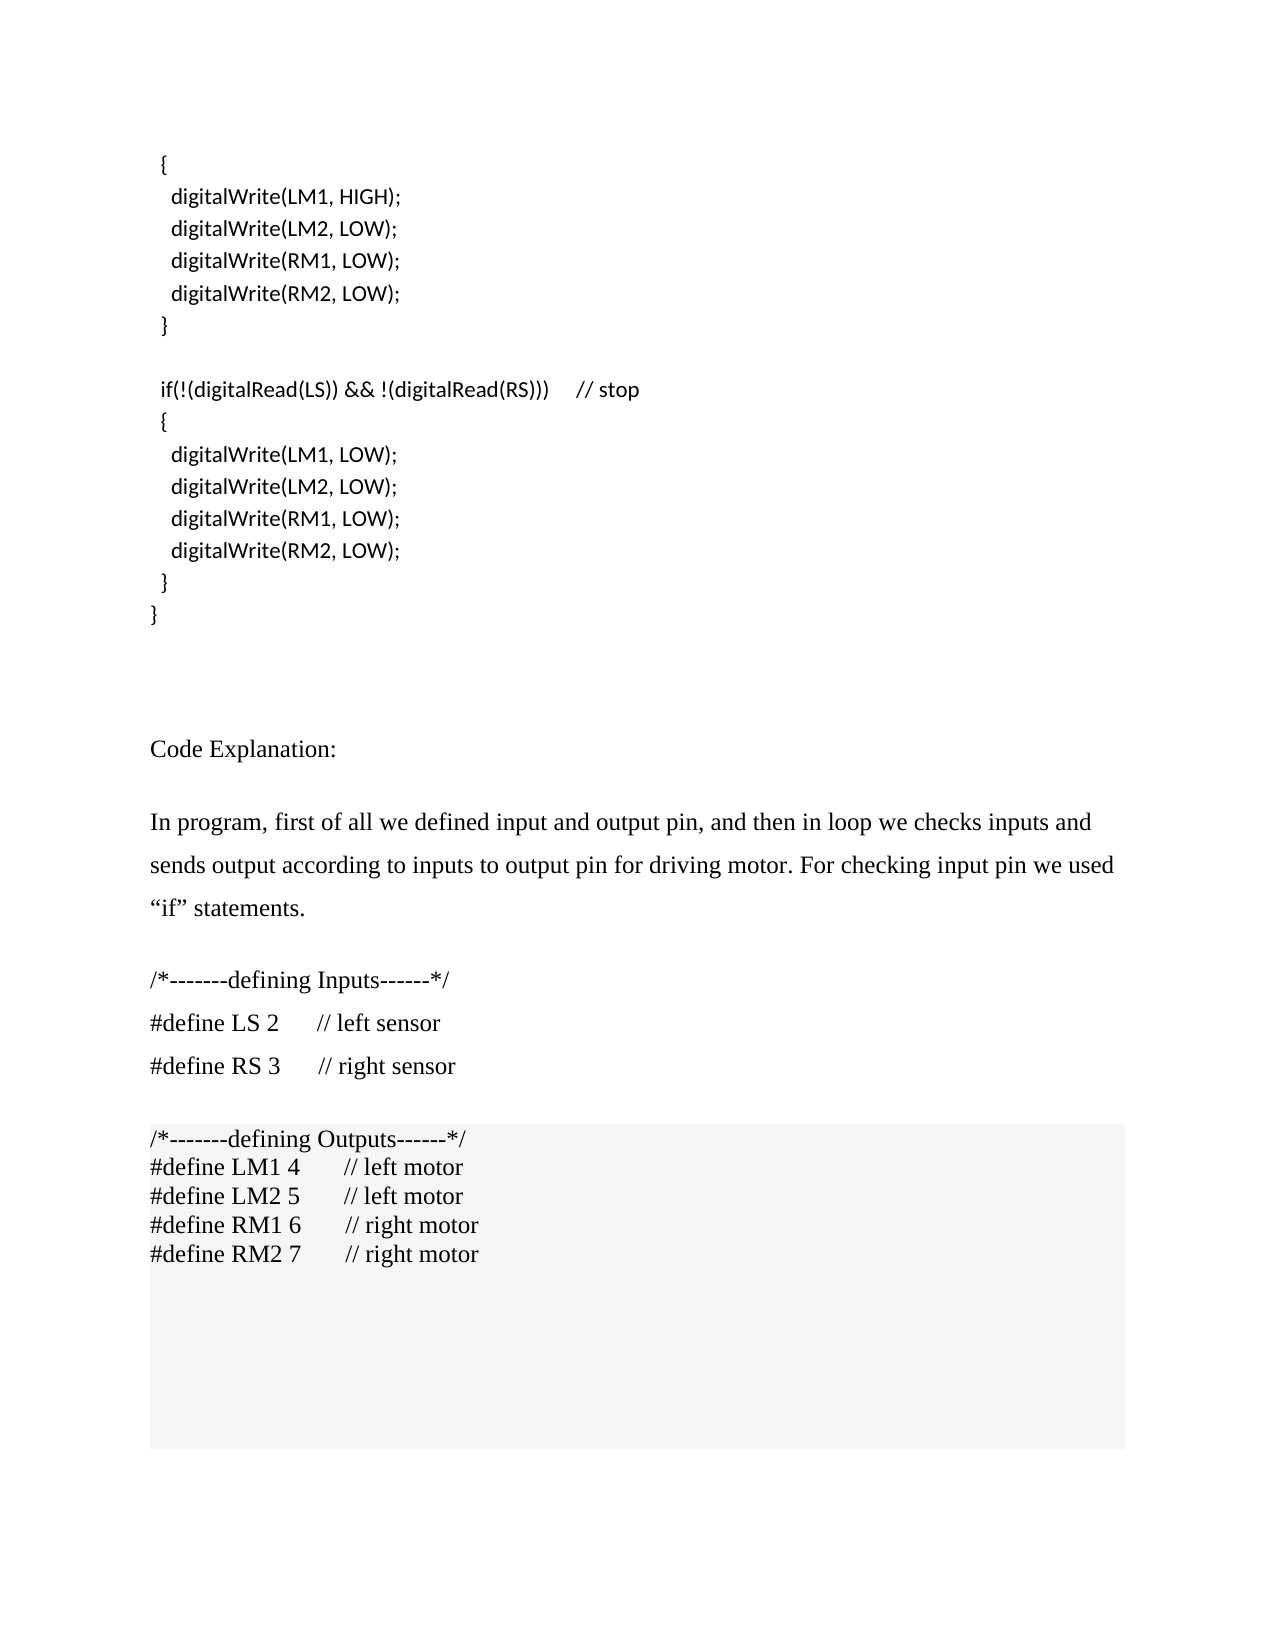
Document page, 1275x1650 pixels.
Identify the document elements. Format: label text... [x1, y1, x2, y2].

text Code Explanation: [150, 734, 1125, 763]
text In program, first of all we defined input and output pin, and then in loop we checks inputs and sends output according to inputs to output pin for driving motor. For checking input pin we used “if” statements. [150, 807, 1125, 922]
text /*-------defining Outputs------*/ #define LM1 4 // left motor #define LM2 5 // left motor #define RM1 6 // right motor #define RM2 7 // right motor [150, 1124, 1125, 1267]
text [150, 150, 1125, 629]
text /*-------defining Inputs------*/ #define LS 2 // left sensor #define RS 3 // right sensor [150, 965, 1125, 1080]
